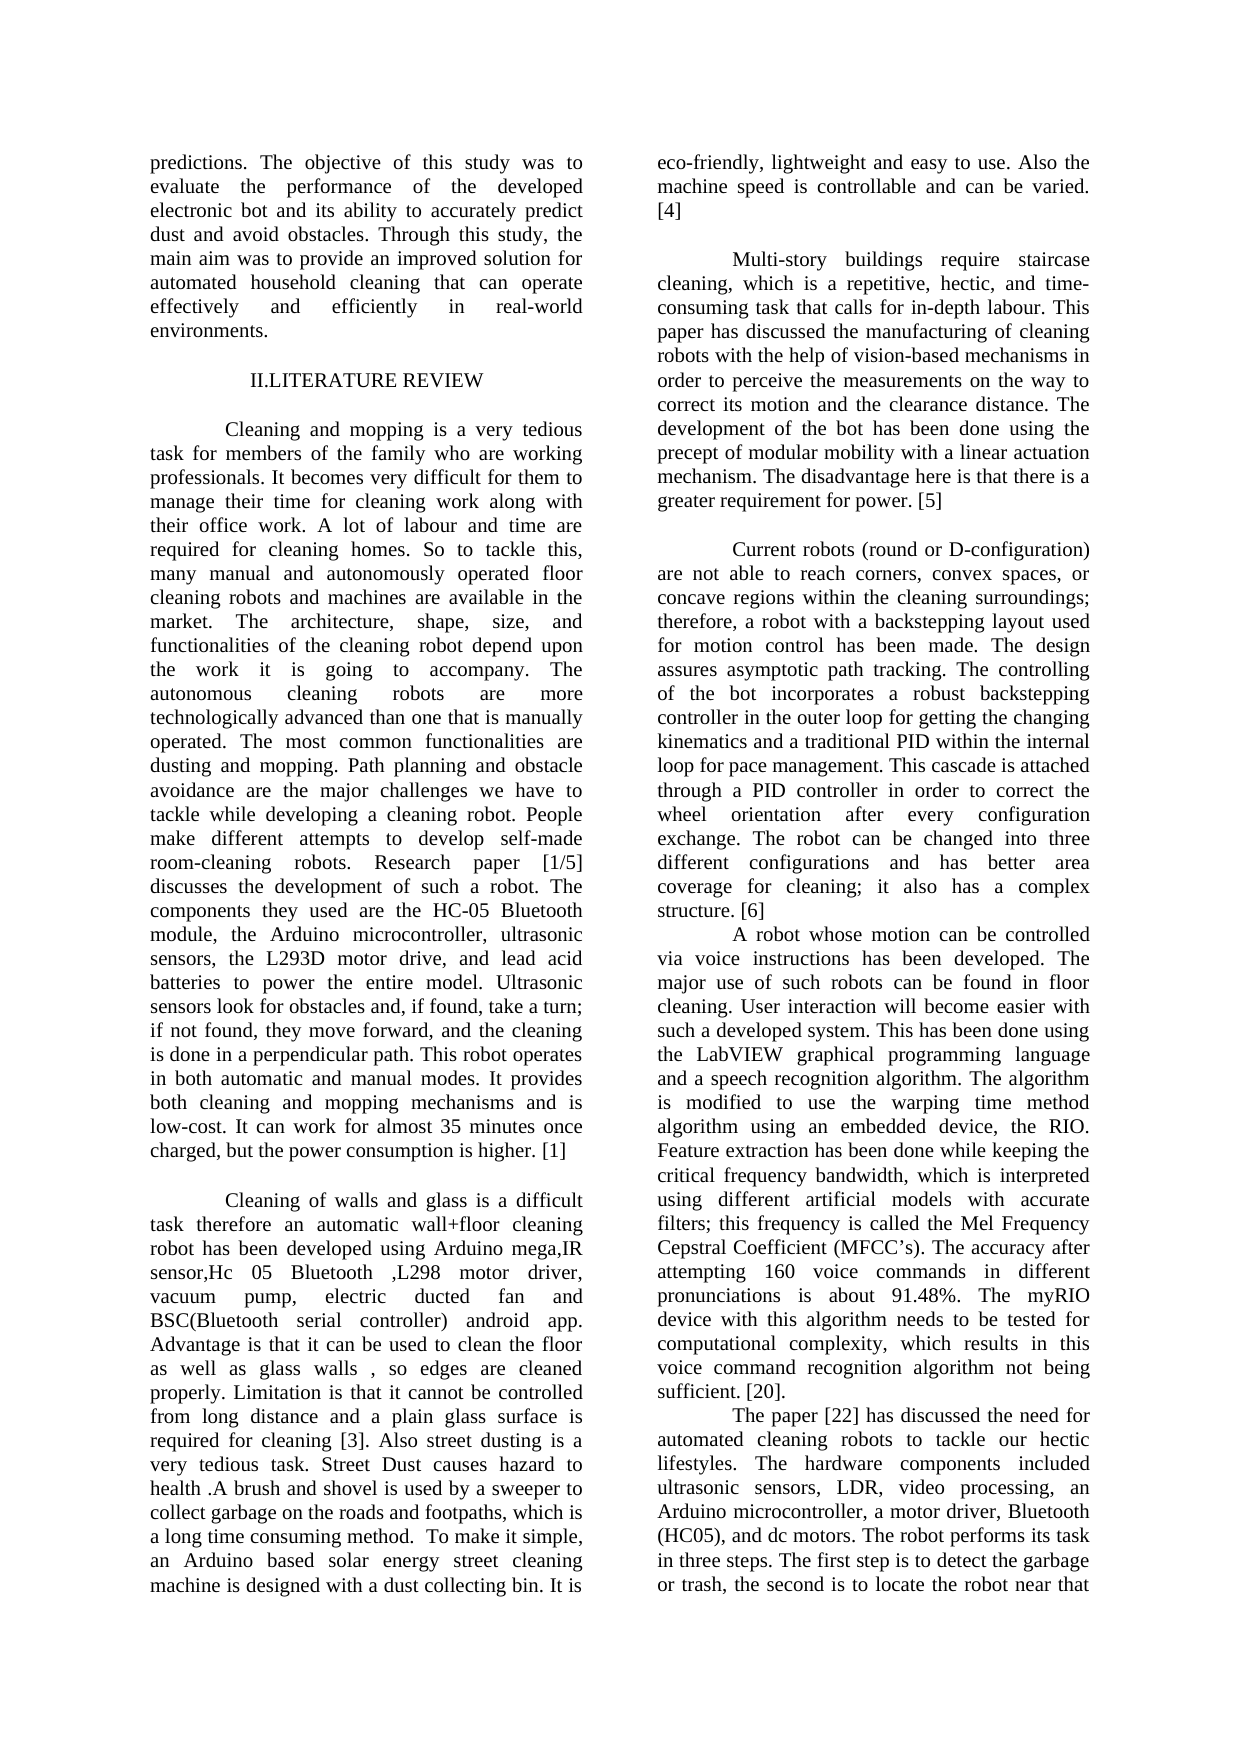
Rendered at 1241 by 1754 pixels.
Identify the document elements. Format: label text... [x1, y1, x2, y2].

text Multi-story buildings require staircase cleaning, which is a repetitive, hectic, and time-consuming task that calls for in-depth labour. This paper has discussed the manufacturing of cleaning robots with the help of vision-based mechanisms in order to perceive the measurements on the way to correct its motion and the clearance distance. The development of the bot has been done using the precept of modular mobility with a linear actuation mechanism. The disadvantage here is that there is a greater requirement for power. [5] [657, 247, 1090, 512]
text Current robots (round or D-configuration) are not able to reach corners, convex spaces, or concave regions within the cleaning surroundings; therefore, a robot with a backstepping layout used for motion control has been made. The design assures asymptotic path tracking. The controlling of the bot incorporates a robust backstepping controller in the outer loop for getting the changing kinematics and a traditional PID within the internal loop for pace management. This cascade is attached through a PID controller in order to correct the wheel orientation after every configuration exchange. The robot can be changed into three different configurations and has better area coverage for cleaning; it also has a complex structure. [6] [657, 537, 1090, 922]
text Cleaning and mopping is a very tedious task for members of the family who are working professionals. It becomes very difficult for them to manage their time for cleaning work along with their office work. A lot of labour and time are required for cleaning homes. So to tackle this, many manual and autonomously operated floor cleaning robots and machines are available in the market. The architecture, shape, size, and functionalities of the cleaning robot depend upon the work it is going to accompany. The autonomous cleaning robots are more technologically advanced than one that is manually operated. The most common functionalities are dusting and mopping. Path planning and obstacle avoidance are the major challenges we have to tackle while developing a cleaning robot. People make different attempts to develop self-made room-cleaning robots. Research paper [1/5] discusses the development of such a robot. The components they used are the HC-05 Bluetooth module, the Arduino microcontroller, ultrasonic sensors, the L293D motor drive, and lead acid batteries to power the entire model. Ultrasonic sensors look for obstacles and, if found, take a turn; if not found, they move forward, and the cleaning is done in a perpendicular path. This robot operates in both automatic and manual modes. It provides both cleaning and mopping mechanisms and is low-cost. It can work for almost 35 minutes once charged, but the power consumption is higher. [1] [150, 417, 583, 1162]
text A robot whose motion can be controlled via voice instructions has been developed. The major use of such robots can be found in floor cleaning. User interaction will become easier with such a developed system. This has been done using the LabVIEW graphical programming language and a speech recognition algorithm. The algorithm is modified to use the warping time method algorithm using an embedded device, the RIO. Feature extraction has been done while keeping the critical frequency bandwidth, which is interpreted using different artificial models with accurate filters; this frequency is called the Mel Frequency Cepstral Coefficient (MFCC’s). The accuracy after attempting 160 voice commands in different pronunciations is about 91.48%. The myRIO device with this algorithm needs to be tested for computational complexity, which results in this voice command recognition algorithm not being sufficient. [20]. [657, 922, 1090, 1403]
text Cleaning of walls and glass is a difficult task therefore an automatic wall+floor cleaning robot has been developed using Arduino mega,IR sensor,Hc 05 Bluetooth ,L298 motor driver, vacuum pump, electric ducted fan and BSC(Bluetooth serial controller) android app. Advantage is that it can be used to clean the floor as well as glass walls , so edges are cleaned properly. Limitation is that it cannot be controlled from long distance and a plain glass surface is required for cleaning [3]. Also street dusting is a very tedious task. Street Dust causes hazard to health .A brush and shovel is used by a sweeper to collect garbage on the roads and footpaths, which is a long time consuming method. To make it simple, an Arduino based solar energy street cleaning machine is designed with a dust collecting bin. It is eco-friendly, lightweight and easy to use. Also the machine speed is controllable and can be varied. [4] [150, 1187, 583, 1597]
text II.LITERATURE REVIEW [150, 367, 583, 392]
